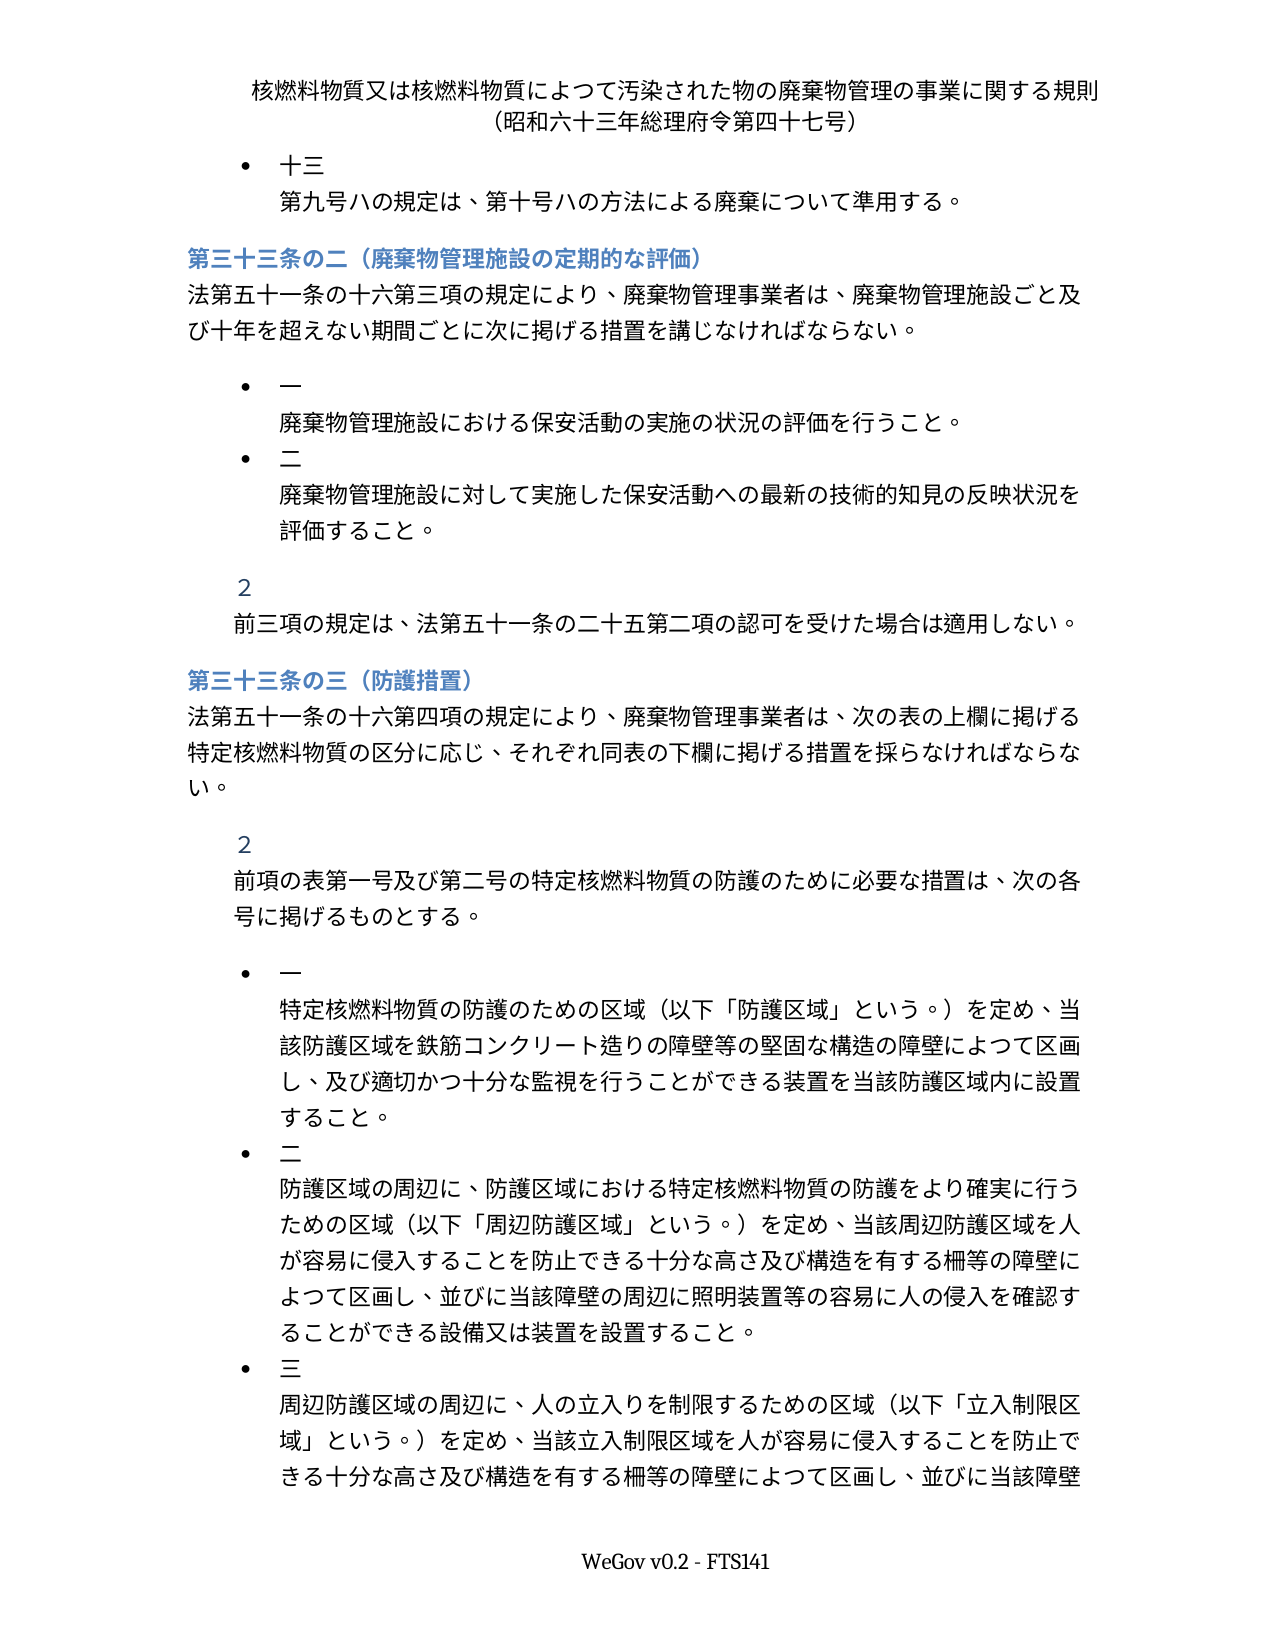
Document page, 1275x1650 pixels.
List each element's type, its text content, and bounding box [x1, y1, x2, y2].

subtitle 第三十三条の二（廃棄物管理施設の定期的な評価） [187, 243, 1087, 274]
list 二 防護区域の周辺に、防護区域における特定核燃料物質の防護をより確実に行うための区域（以下「周辺防護区域」という。）を定め、当該周辺防護区域を人が容易に侵入することを防止できる十分な高さ及び構造を有する柵等の障壁によつて区画し、並びに当該障壁の周辺に照明装置等の容易に人の侵入を確認することができる設備又は装置を設置すること。 [242, 1137, 1087, 1348]
list 十三 第九号ハの規定は、第十号ハの方法による廃棄について準用する。 [242, 150, 1087, 217]
text 法第五十一条の十六第四項の規定により、廃棄物管理事業者は、次の表の上欄に掲げる特定核燃料物質の区分に応じ、それぞれ同表の下欄に掲げる措置を採らなければならない。 [187, 701, 1087, 804]
subtitle ２ [233, 572, 1087, 603]
text 法第五十一条の十六第三項の規定により、廃棄物管理事業者は、廃棄物管理施設ごと及び十年を超えない期間ごとに次に掲げる措置を講じなければならない。 [187, 279, 1087, 346]
list 一 特定核燃料物質の防護のための区域（以下「防護区域」という。）を定め、当該防護区域を鉄筋コンクリート造りの障壁等の堅固な構造の障壁によつて区画し、及び適切かつ十分な監視を行うことができる装置を当該防護区域内に設置すること。 [242, 958, 1087, 1133]
list 一 廃棄物管理施設における保安活動の実施の状況の評価を行うこと。 [242, 371, 1087, 438]
subtitle 第三十三条の三（防護措置） [187, 664, 1087, 696]
text 前項の表第一号及び第二号の特定核燃料物質の防護のために必要な措置は、次の各号に掲げるものとする。 [233, 865, 1087, 932]
subtitle ２ [233, 829, 1087, 860]
list 二 廃棄物管理施設に対して実施した保安活動への最新の技術的知見の反映状況を評価すること。 [242, 443, 1087, 546]
text 前三項の規定は、法第五十一条の二十五第二項の認可を受けた場合は適用しない。 [233, 608, 1087, 639]
